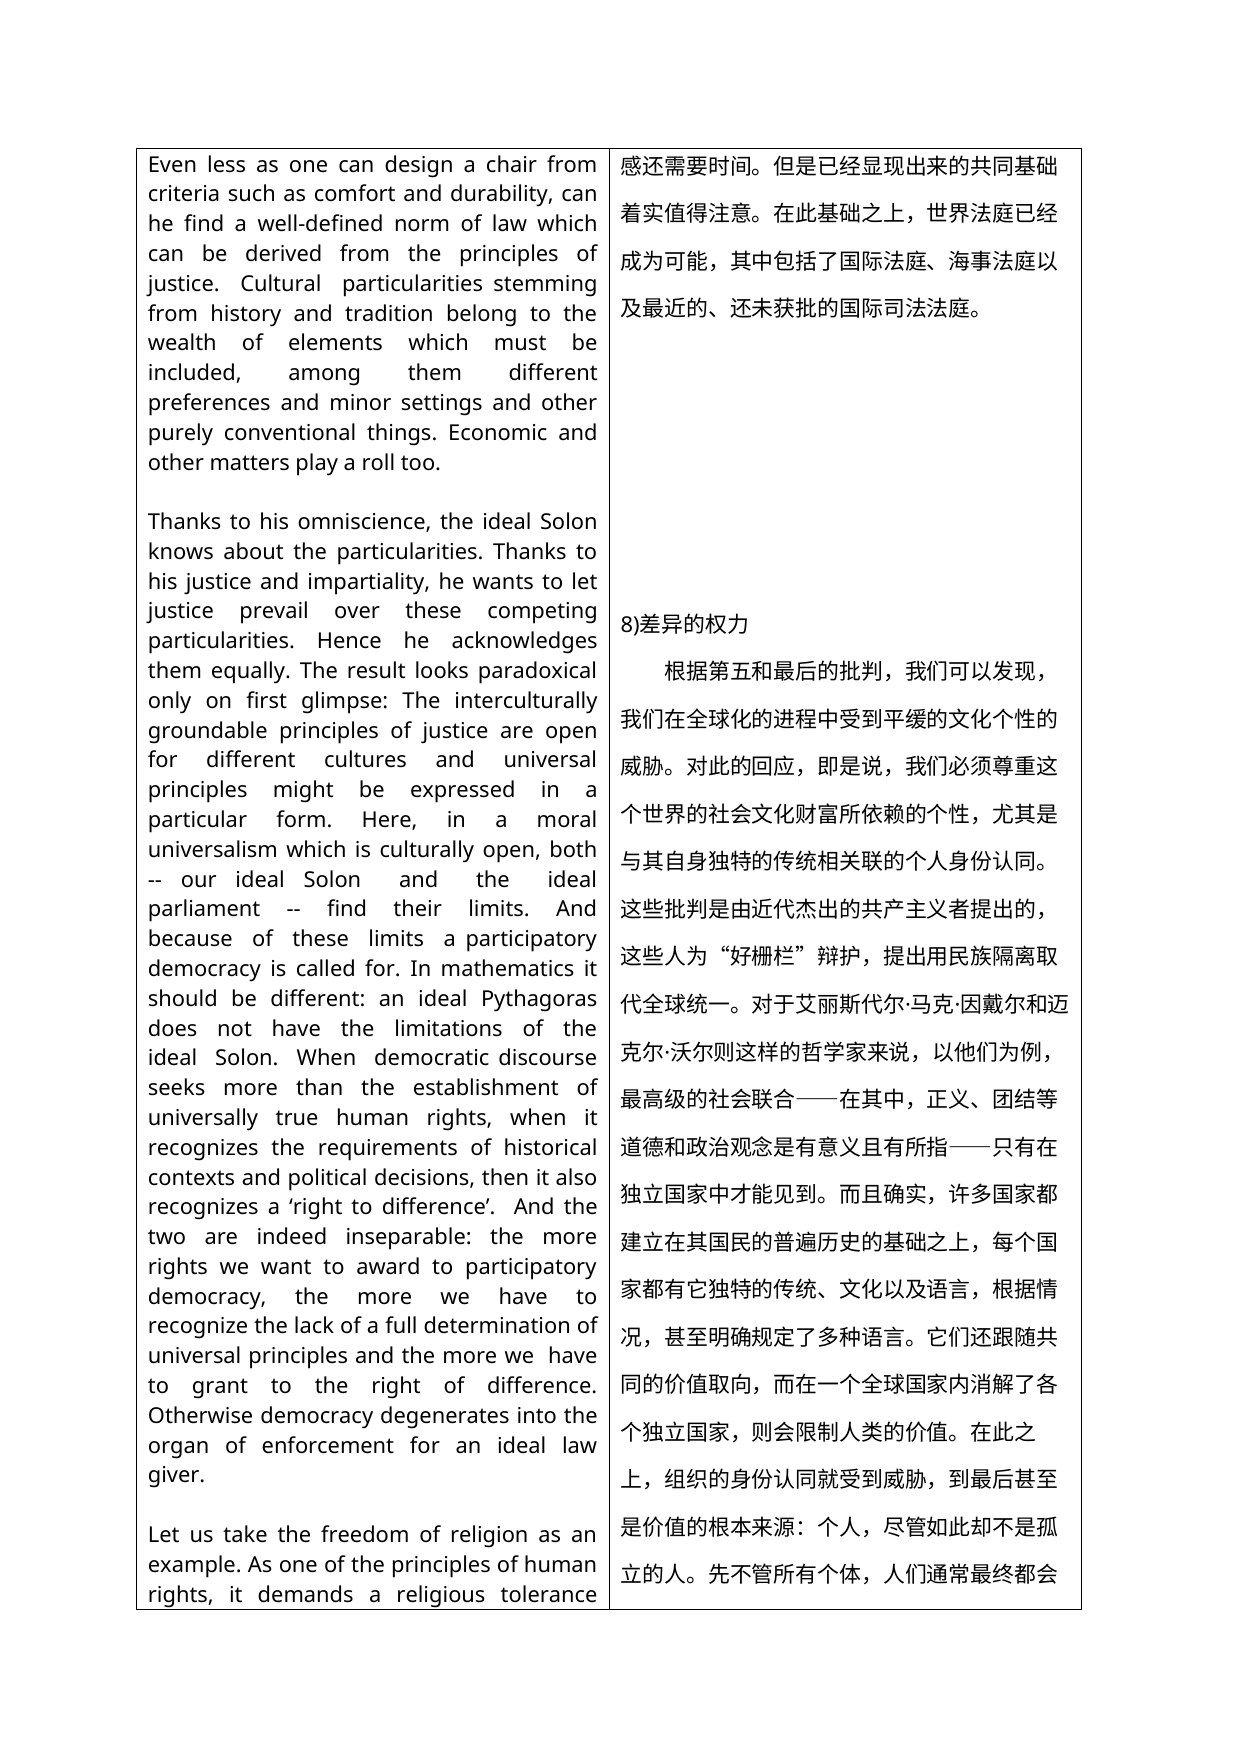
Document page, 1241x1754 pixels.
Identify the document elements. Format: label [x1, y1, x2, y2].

table_header [610, 149, 1081, 1608]
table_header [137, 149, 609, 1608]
